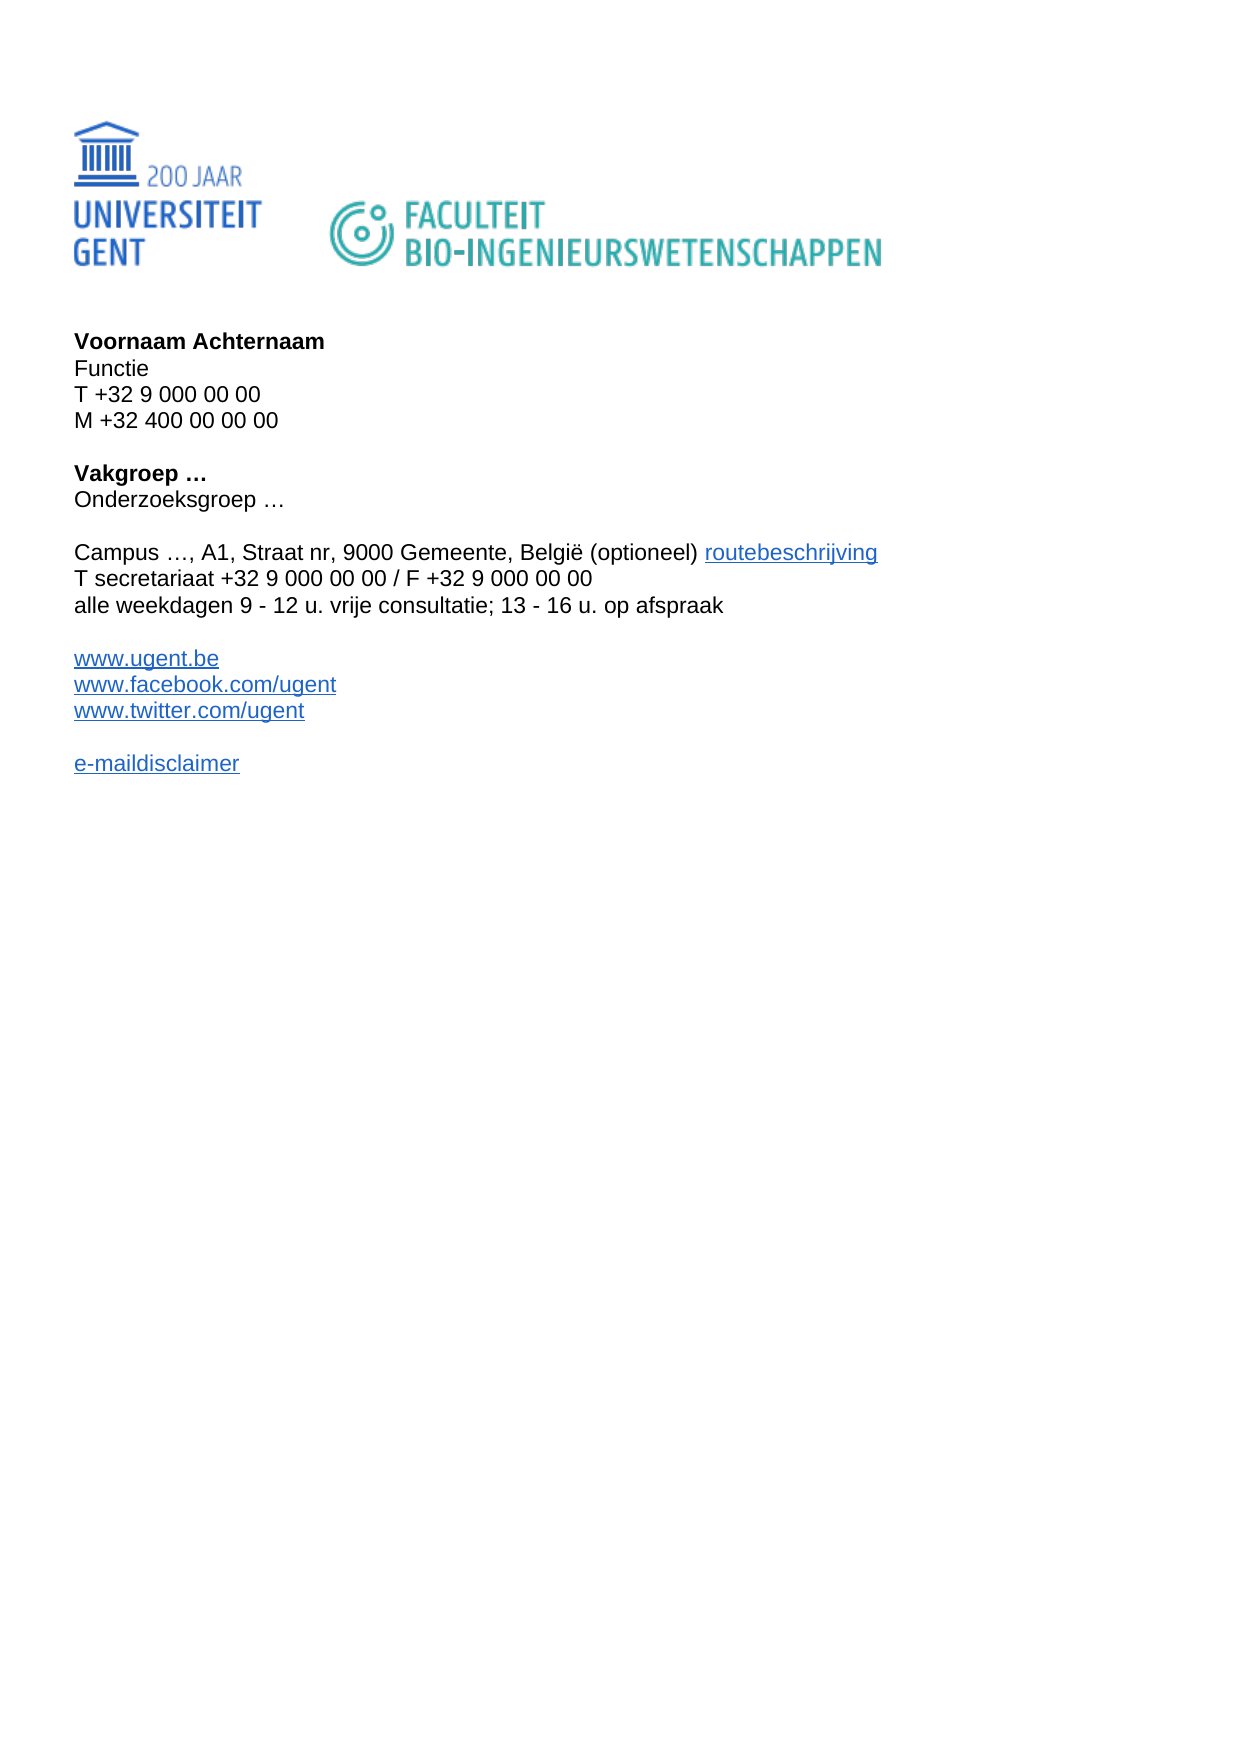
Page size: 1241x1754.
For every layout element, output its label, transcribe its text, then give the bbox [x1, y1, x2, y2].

text www.ugent.be [74, 644, 1053, 671]
text alle weekdagen 9 - 12 u. vrije consultatie; 13 - 16 u. op afspraak [74, 592, 1053, 618]
text M +32 400 00 00 00 [74, 407, 1053, 434]
text T +32 9 000 00 00 [74, 381, 1053, 407]
text Onderzoeksgroep … [74, 486, 1053, 513]
text Vakgroep … [74, 460, 1053, 486]
text Functie [74, 354, 1053, 381]
text T secretariaat +32 9 000 00 00 / F +32 9 000 00 00 [74, 565, 1053, 592]
text e-maildisclaimer [74, 750, 1053, 776]
text www.facebook.com/ugent [74, 671, 1053, 697]
text Campus …, A1, Straat nr, 9000 Gemeente, België (optioneel) routebeschrijving [74, 539, 1053, 565]
text www.twitter.com/ugent [74, 697, 1053, 723]
text Voornaam Achternaam [74, 328, 1053, 354]
